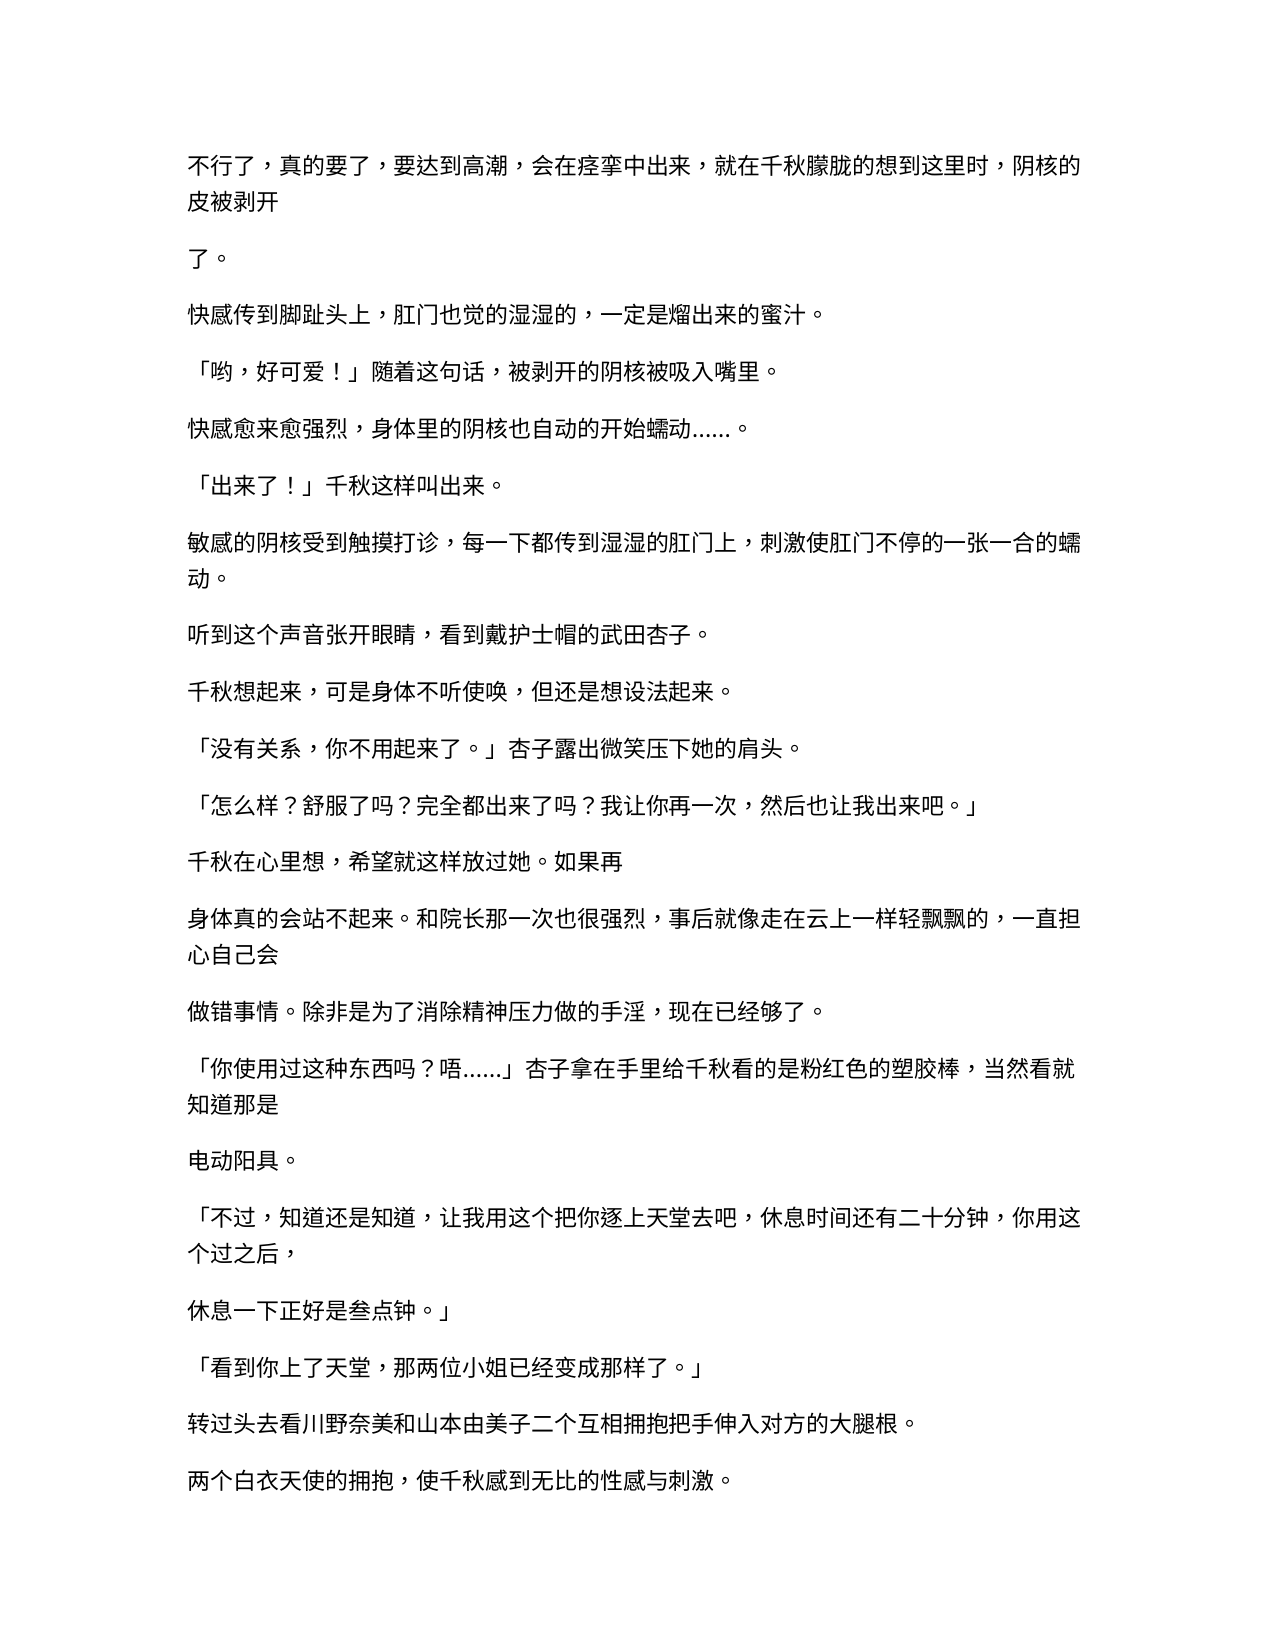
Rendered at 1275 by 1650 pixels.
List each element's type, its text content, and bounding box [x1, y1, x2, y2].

text 转过头去看川野奈美和山本由美子二个互相拥抱把手伸入对方的大腿根。 [187, 1408, 1087, 1439]
text 听到这个声音张开眼睛，看到戴护士帽的武田杏子。 [187, 619, 1087, 651]
text 电动阳具。 [187, 1145, 1087, 1177]
text 两个白衣天使的拥抱，使千秋感到无比的性感与刺激。 [187, 1465, 1087, 1496]
text 快感愈来愈强烈，身体里的阴核也自动的开始蠕动……。 [187, 413, 1087, 444]
text 「你使用过这种东西吗？唔……」杏子拿在手里给千秋看的是粉红色的塑胶棒，当然看就知道那是 [187, 1053, 1087, 1120]
text 快感传到脚趾头上，肛门也觉的湿湿的，一定是熘出来的蜜汁。 [187, 299, 1087, 331]
text 「出来了！」千秋这样叫出来。 [187, 470, 1087, 501]
text 了。 [187, 243, 1087, 274]
text 做错事情。除非是为了消除精神压力做的手淫，现在已经够了。 [187, 996, 1087, 1027]
text 休息一下正好是叁点钟。」 [187, 1295, 1087, 1326]
text 「没有关系，你不用起来了。」杏子露出微笑压下她的肩头。 [187, 733, 1087, 764]
text 不行了，真的要了，要达到高潮，会在痉挛中出来，就在千秋朦胧的想到这里时，阴核的皮被剥开 [187, 150, 1087, 217]
text 「不过，知道还是知道，让我用这个把你逐上天堂去吧，休息时间还有二十分钟，你用这个过之后， [187, 1202, 1087, 1269]
text 「哟，好可爱！」随着这句话，被剥开的阴核被吸入嘴里。 [187, 356, 1087, 387]
text 「怎么样？舒服了吗？完全都出来了吗？我让你再一次，然后也让我出来吧。」 [187, 789, 1087, 821]
text 千秋想起来，可是身体不听使唤，但还是想设法起来。 [187, 676, 1087, 707]
text 身体真的会站不起来。和院长那一次也很强烈，事后就像走在云上一样轻飘飘的，一直担心自己会 [187, 903, 1087, 970]
text 千秋在心里想，希望就这样放过她。如果再 [187, 846, 1087, 878]
text 敏感的阴核受到触摸打诊，每一下都传到湿湿的肛门上，刺激使肛门不停的一张一合的蠕动。 [187, 527, 1087, 594]
text 「看到你上了天堂，那两位小姐已经变成那样了。」 [187, 1352, 1087, 1383]
